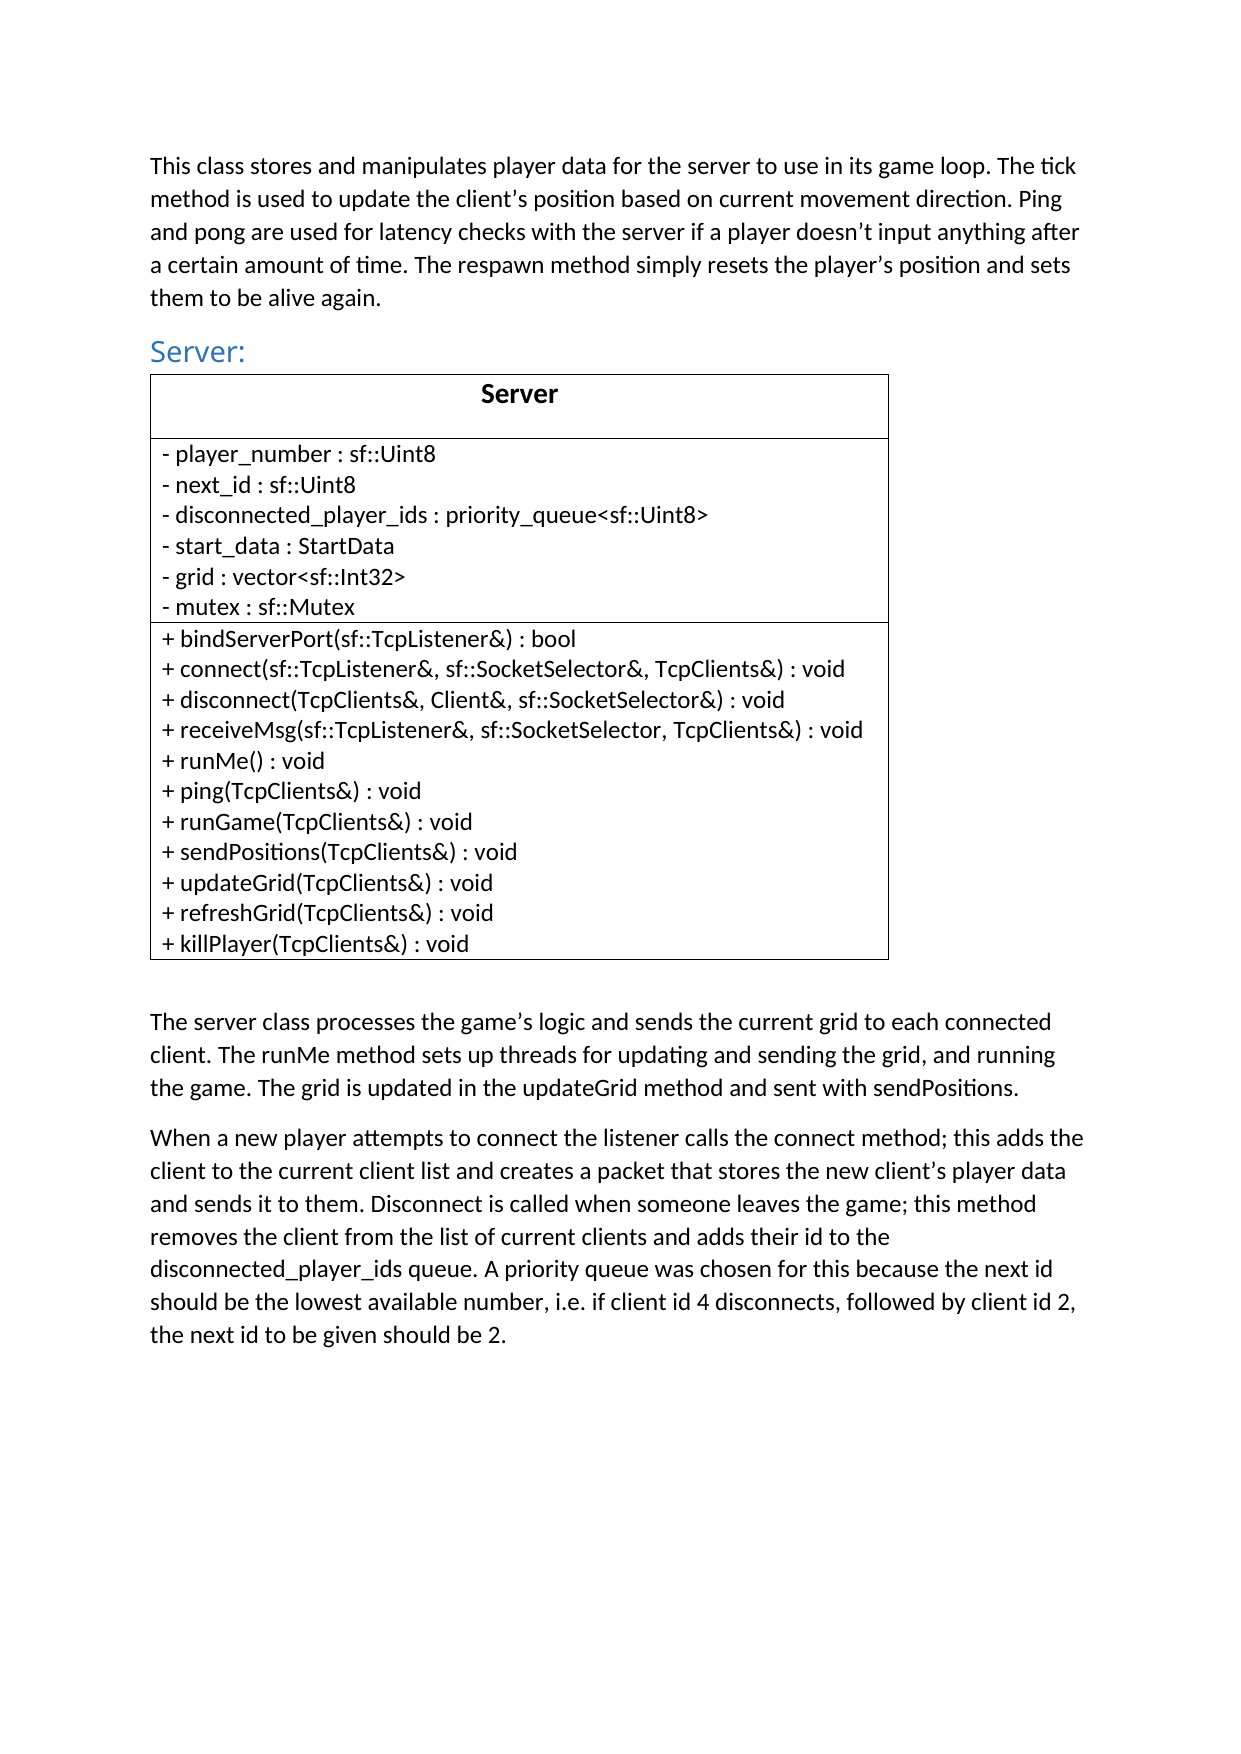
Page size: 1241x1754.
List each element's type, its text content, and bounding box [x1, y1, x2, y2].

text The server class processes the game’s logic and sends the current grid to each connected client. The runMe method sets up threads for updating and sending the grid, and running the game. The grid is updated in the updateGrid method and sent with sendPositions. [150, 1006, 1090, 1103]
table_cell + bindServerPort(sf::TcpListener&) : bool + connect(sf::TcpListener&, sf::SocketSelector&, TcpClients&) : void + disconnect(TcpClients&, Client&, sf::SocketSelector&) : void + receiveMsg(sf::TcpListener&, sf::SocketSelector, TcpClients&) : void + runMe() : void + ping(TcpClients&) : void + runGame(TcpClients&) : void + sendPositions(TcpClients&) : void + updateGrid(TcpClients&) : void + refreshGrid(TcpClients&) : void + killPlayer(TcpClients&) : void [151, 623, 888, 958]
text This class stores and manipulates player data for the server to use in its game loop. The tick method is used to update the client’s position based on current movement direction. Ping and pong are used for latency checks with the server if a player doesn’t input anything after a certain amount of time. The respawn method simply resets the player’s position and sets them to be alive again. [150, 150, 1090, 312]
subtitle Server: [150, 331, 1090, 371]
table_cell - player_number : sf::Uint8 - next_id : sf::Uint8 - disconnected_player_ids : priority_queue<sf::Uint8> - start_data : StartData - grid : vector<sf::Int32> - mutex : sf::Mutex [151, 439, 888, 622]
table_header Server [151, 375, 888, 438]
text When a new player attempts to connect the listener calls the connect method; this adds the client to the current client list and creates a packet that stores the new client’s player data and sends it to them. Disconnect is called when someone leaves the game; this method removes the client from the list of current clients and adds their id to the disconnected_player_ids queue. A priority queue was chosen for this because the next id should be the lowest available number, i.e. if client id 4 disconnects, followed by client id 2, the next id to be given should be 2. [150, 1122, 1090, 1350]
